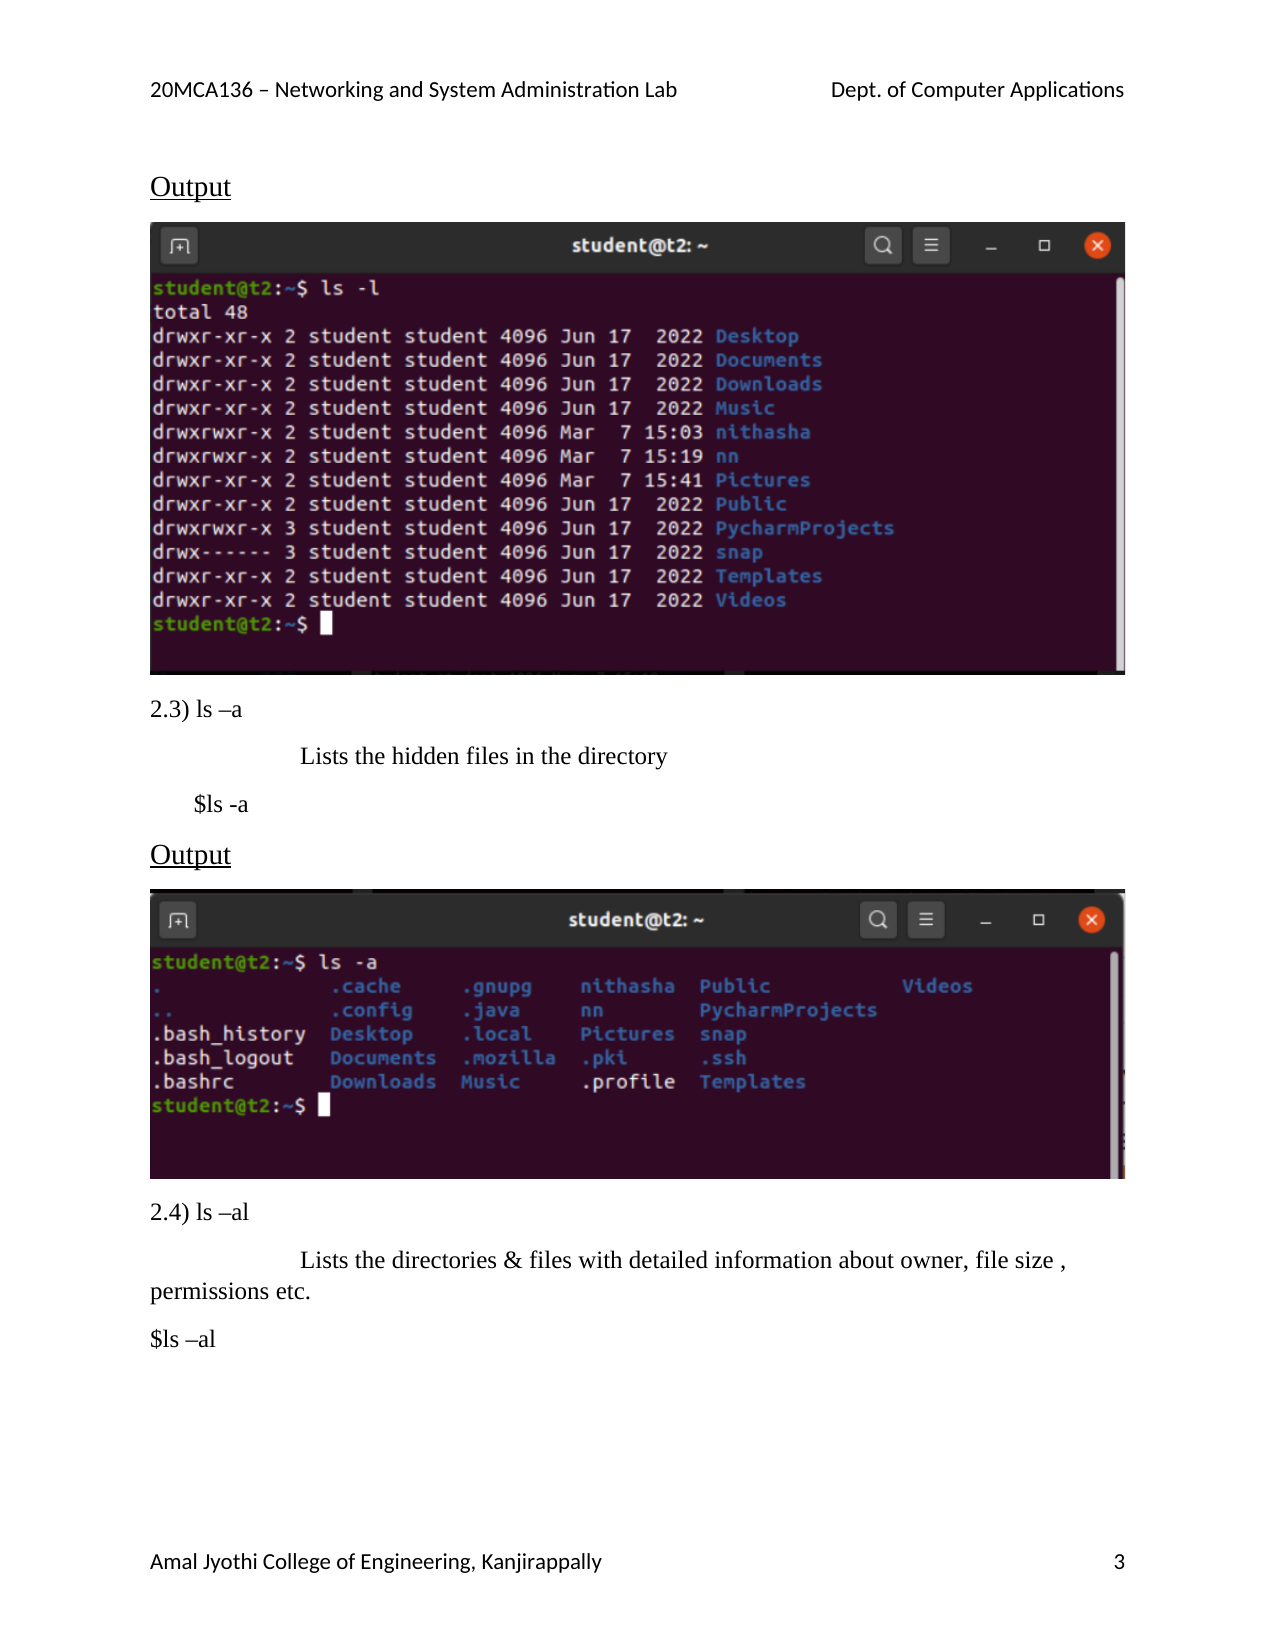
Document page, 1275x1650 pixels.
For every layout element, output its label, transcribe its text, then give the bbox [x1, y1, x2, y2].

picture [150, 222, 1125, 675]
text Lists the directories & files with detailed information about owner, file size , permissions etc. [150, 1245, 1125, 1305]
text Output [150, 837, 1125, 870]
text Output [150, 169, 1125, 203]
text $ls -a [150, 789, 1125, 818]
picture [150, 889, 1125, 1179]
text $ls –al [150, 1324, 1125, 1353]
text 2.4) ls –al [150, 1197, 1125, 1226]
text Lists the hidden files in the directory [150, 741, 1125, 770]
text 2.3) ls –a [150, 694, 1125, 722]
